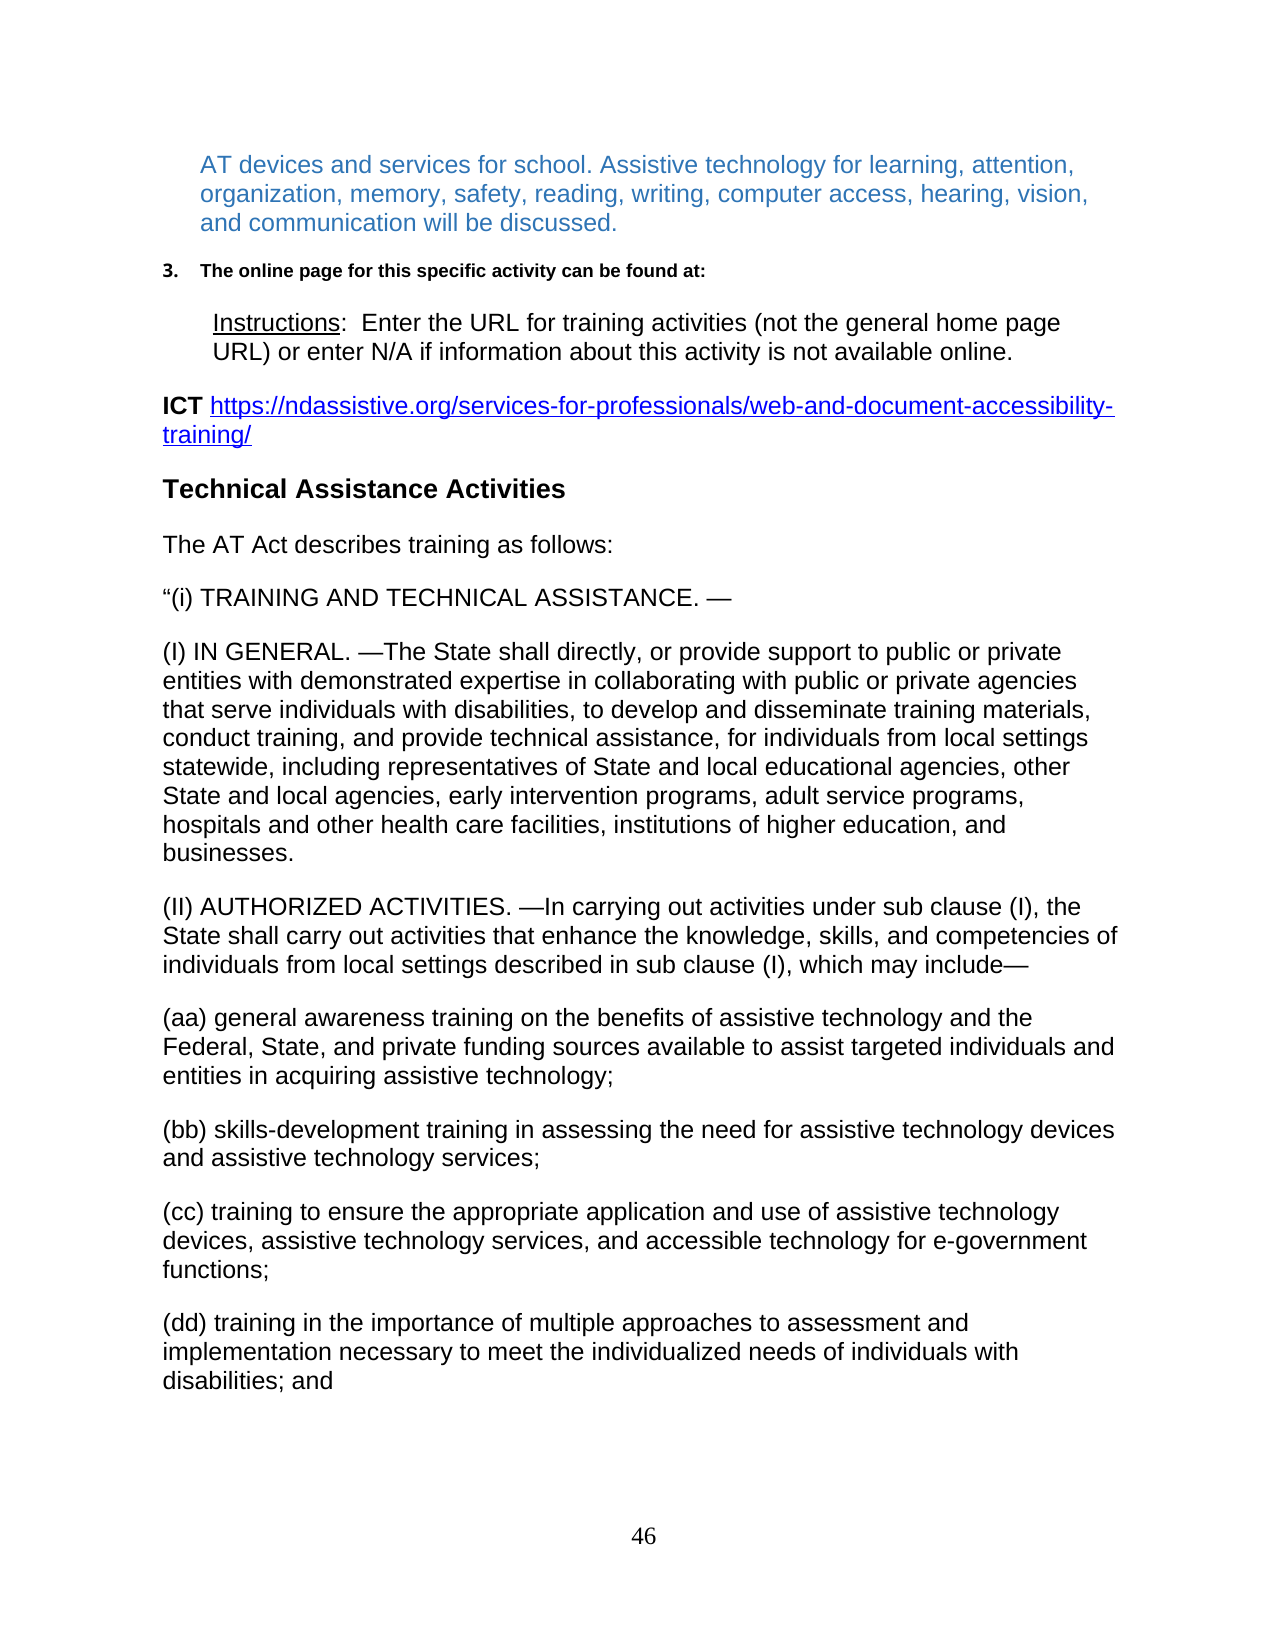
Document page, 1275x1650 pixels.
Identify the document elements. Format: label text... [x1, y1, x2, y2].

text ICT https://ndassistive.org/services-for-professionals/web-and-document-accessibility-training/ [162, 391, 1125, 448]
text (dd) training in the importance of multiple approaches to assessment and implementation necessary to meet the individualized needs of individuals with disabilities; and [162, 1308, 1125, 1394]
text (I) IN GENERAL. —The State shall directly, or provide support to public or private entities with demonstrated expertise in collaborating with public or private agencies that serve individuals with disabilities, to develop and disseminate training materials, conduct training, and provide technical assistance, for individuals from local settings statewide, including representatives of State and local educational agencies, other State and local agencies, early intervention programs, adult service programs, hospitals and other health care facilities, institutions of higher education, and businesses. [162, 637, 1125, 867]
list The online page for this specific activity can be found at: [162, 258, 1125, 283]
text (cc) training to ensure the appropriate application and use of assistive technology devices, assistive technology services, and accessible technology for e-government functions; [162, 1197, 1125, 1283]
text (bb) skills-development training in assessing the need for assistive technology devices and assistive technology services; [162, 1114, 1125, 1172]
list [162, 150, 1125, 236]
subtitle Technical Assistance Activities [162, 473, 1125, 504]
text Instructions: Enter the URL for training activities (not the general home page URL) or enter N/A if information about this activity is not available online. [212, 308, 1125, 366]
text “(i) TRAINING AND TECHNICAL ASSISTANCE. — [162, 583, 1125, 612]
text The AT Act describes training as follows: [162, 529, 1125, 558]
text (aa) general awareness training on the benefits of assistive technology and the Federal, State, and private funding sources available to assist targeted individuals and entities in acquiring assistive technology; [162, 1003, 1125, 1089]
text (II) AUTHORIZED ACTIVITIES. —In carrying out activities under sub clause (I), the State shall carry out activities that enhance the knowledge, skills, and competencies of individuals from local settings described in sub clause (I), which may include— [162, 892, 1125, 978]
